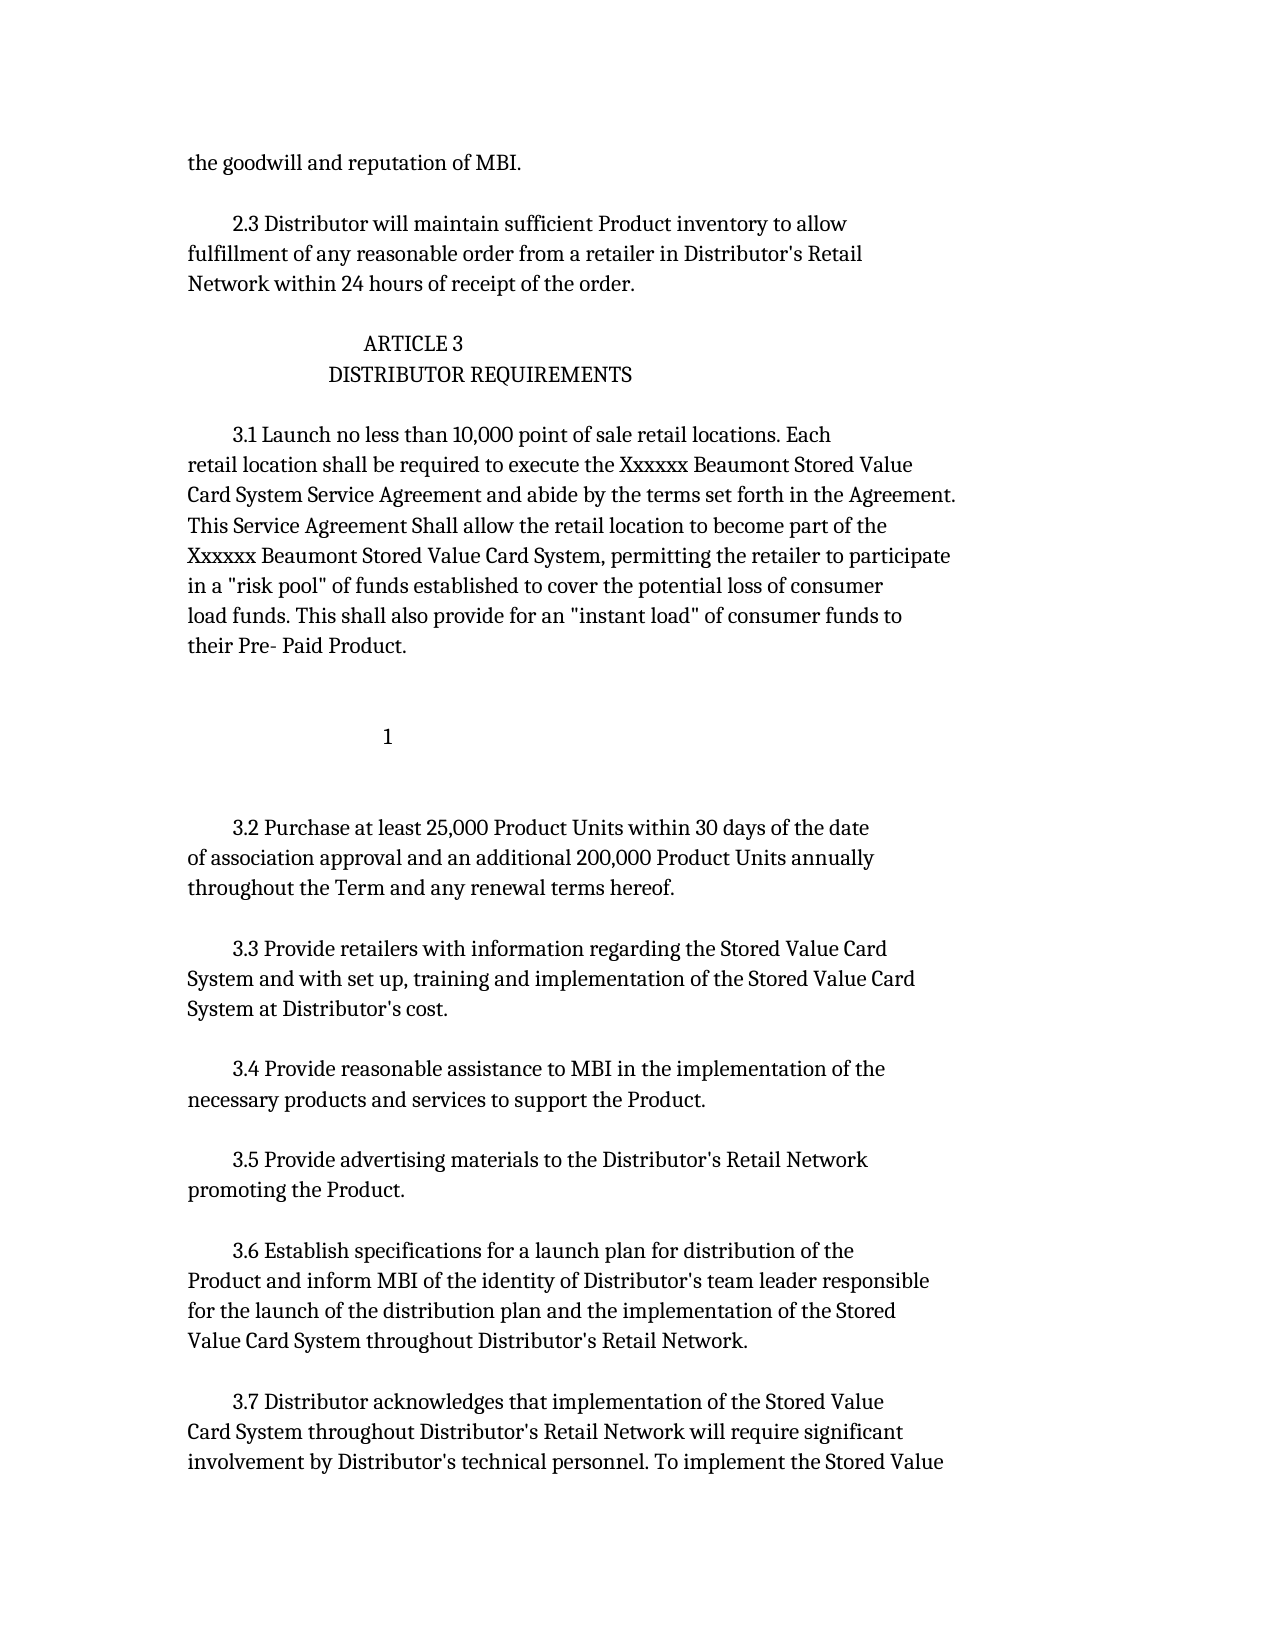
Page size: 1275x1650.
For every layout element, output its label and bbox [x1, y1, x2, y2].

text [187, 150, 1087, 1475]
